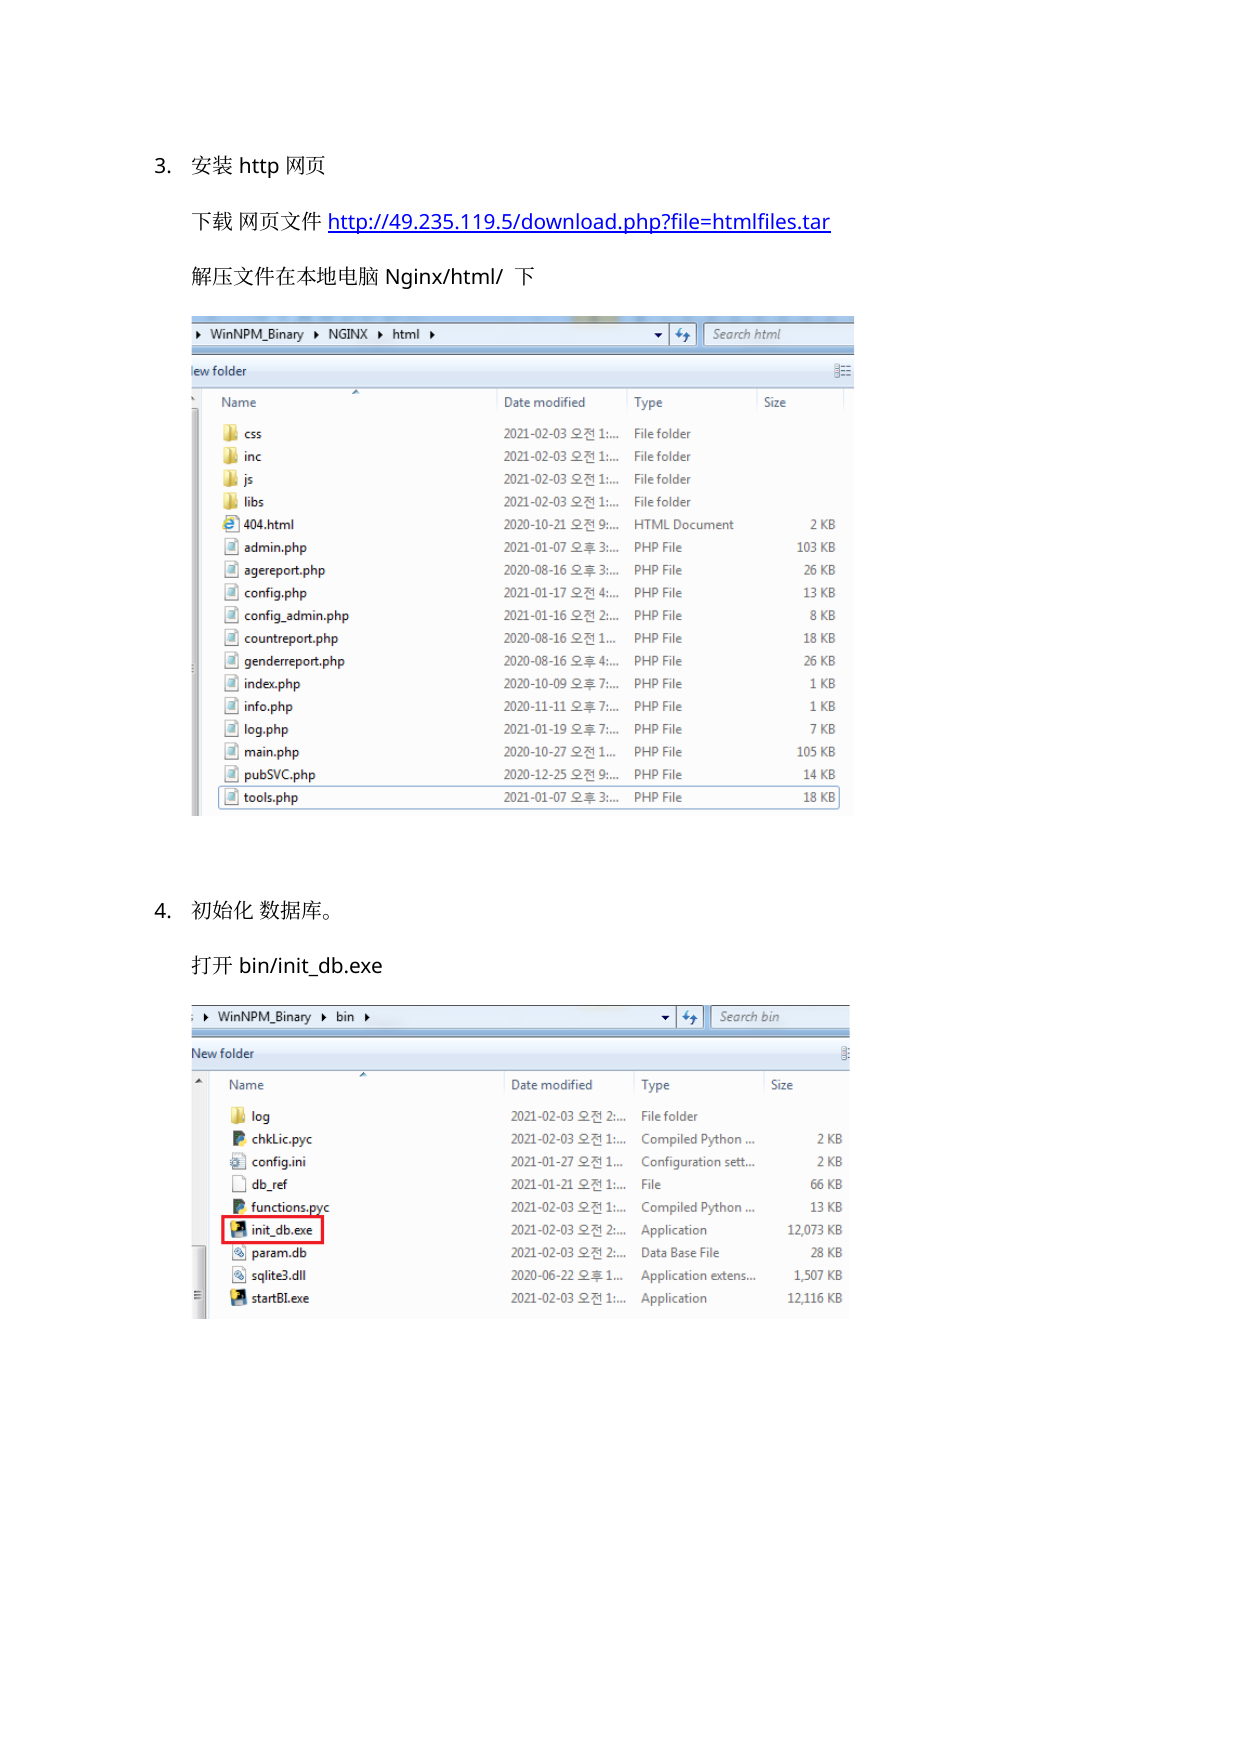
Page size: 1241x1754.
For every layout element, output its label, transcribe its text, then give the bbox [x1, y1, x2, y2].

text 解压文件在本地电脑 Nginx/html/ 下 [192, 261, 1128, 291]
list 初始化 数据库。 [154, 894, 1128, 924]
list 打开 bin/init_db.exe [192, 950, 1128, 980]
text 下载 网页文件 http://49.235.119.5/download.php?file=htmlfiles.tar [192, 205, 1128, 236]
picture [191, 316, 855, 816]
picture [191, 1005, 850, 1319]
list 安装 http 网页 [154, 150, 1128, 180]
